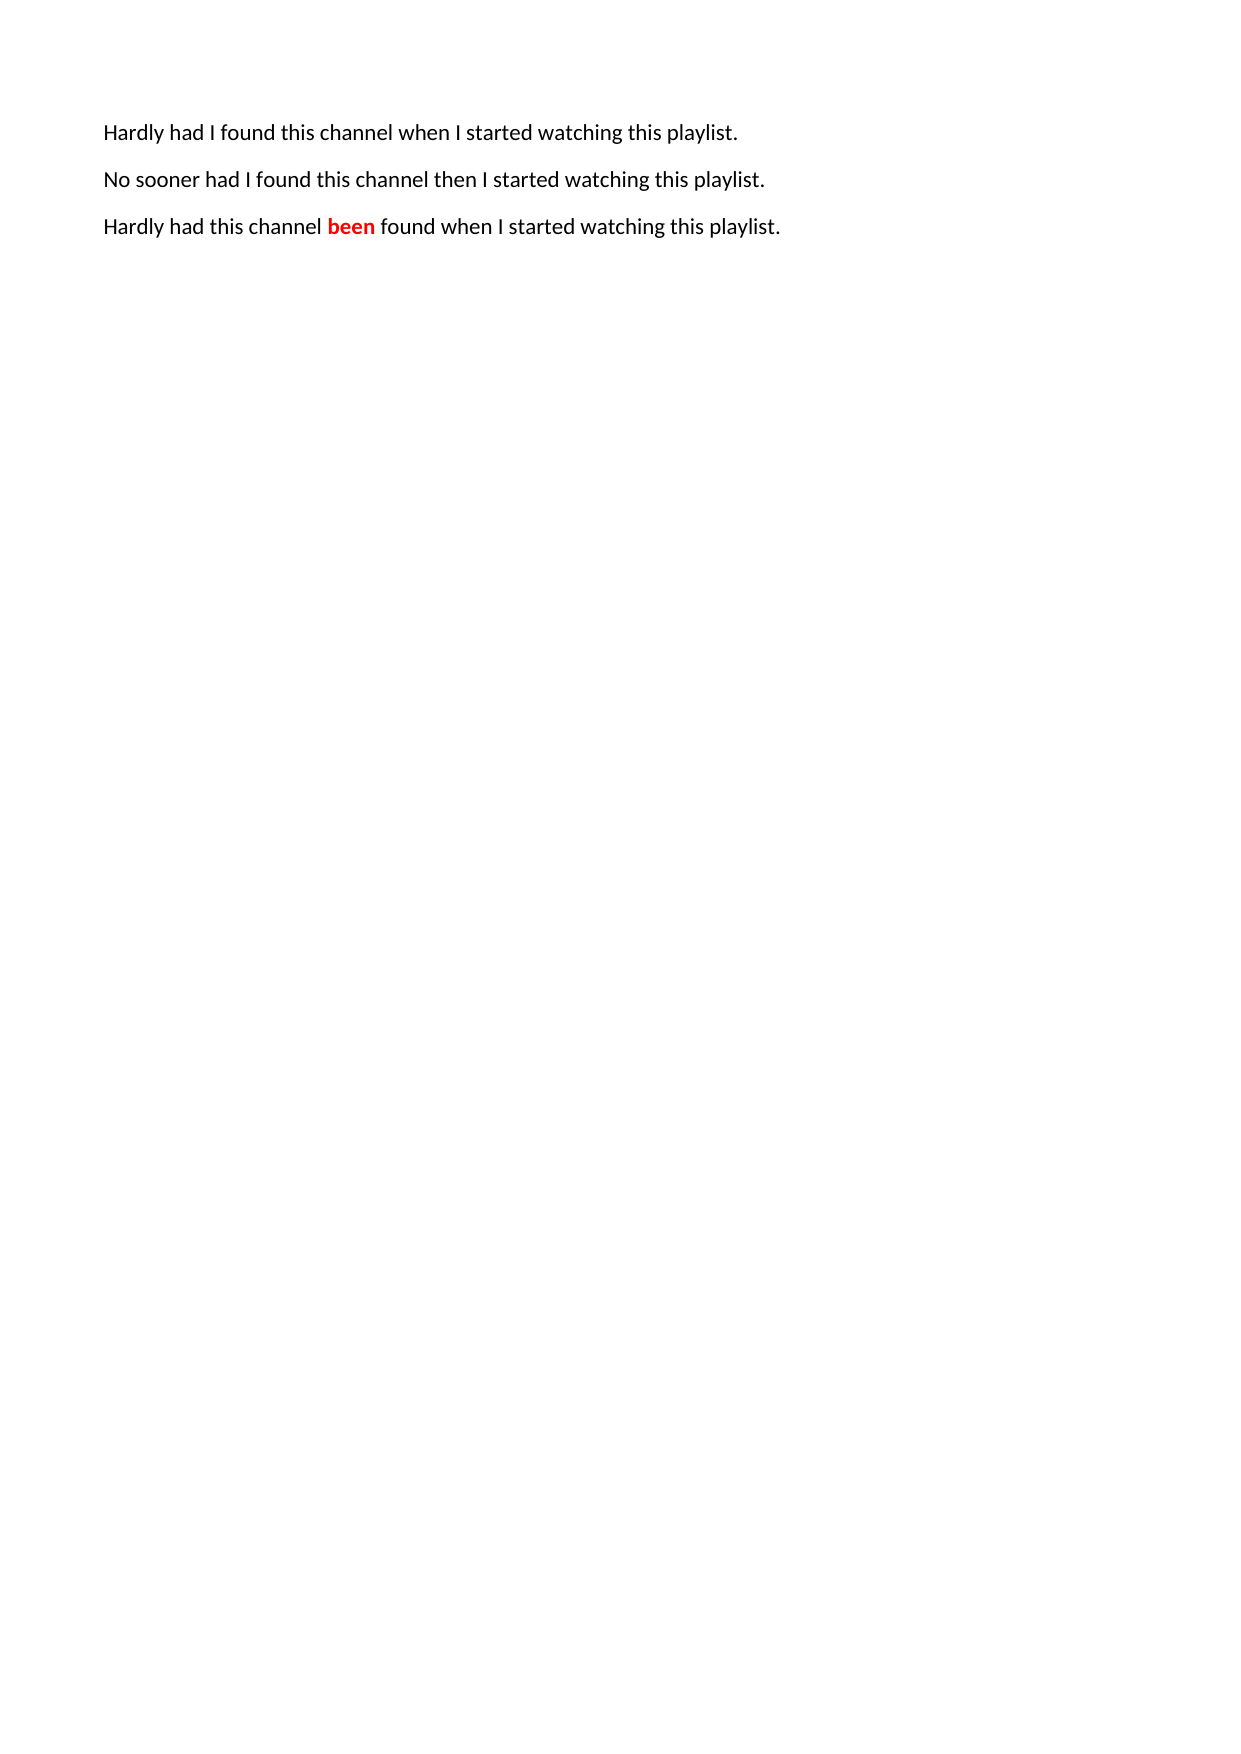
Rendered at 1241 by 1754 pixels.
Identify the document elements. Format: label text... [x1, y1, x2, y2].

text Hardly had this channel been found when I started watching this playlist. [29, 212, 1152, 240]
text No sooner had I found this channel then I started watching this playlist. [29, 165, 1152, 193]
text Hardly had I found this channel when I started watching this playlist. [29, 118, 1152, 146]
